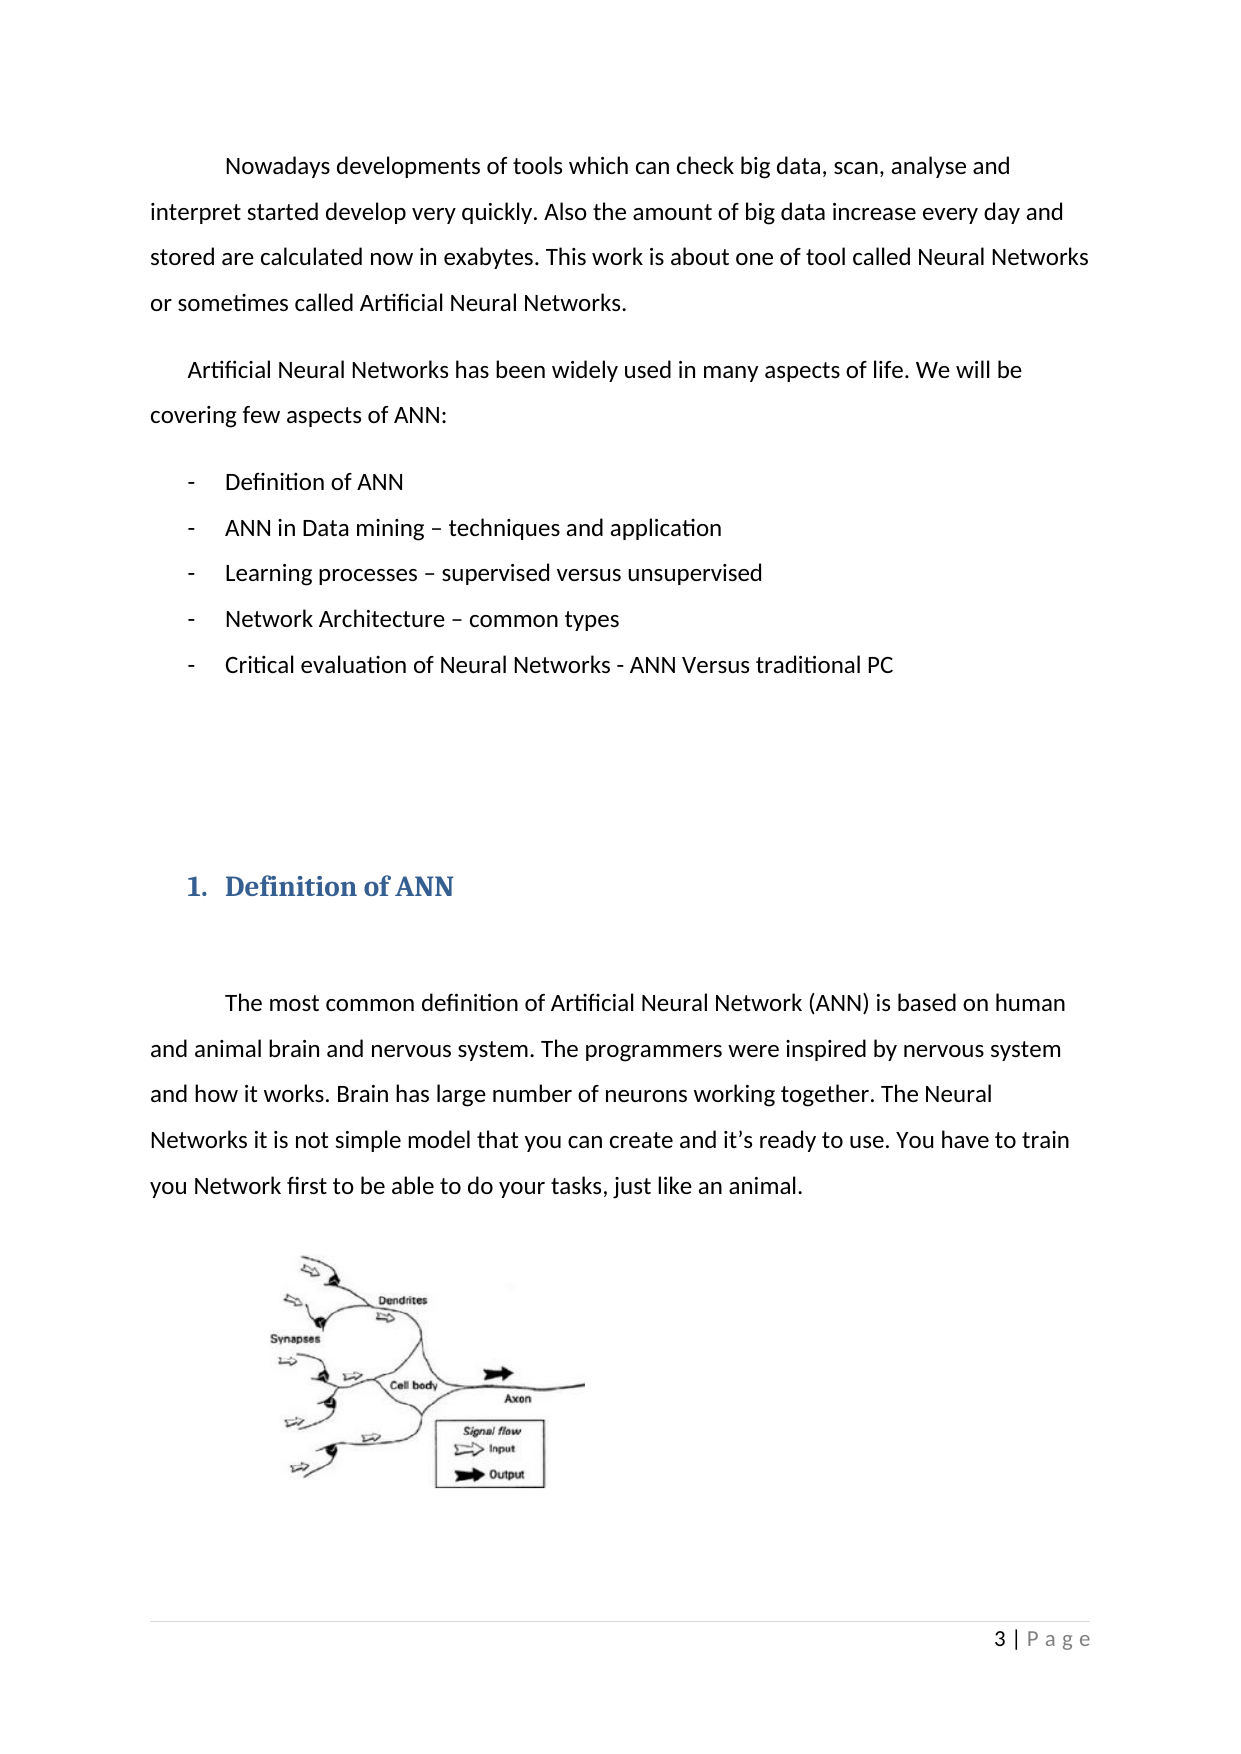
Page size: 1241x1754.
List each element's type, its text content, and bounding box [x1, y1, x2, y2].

subtitle Definition of ANN [187, 870, 1090, 904]
text The most common definition of Artificial Neural Network (ANN) is based on human and animal brain and nervous system. The programmers were inspired by nervous system and how it works. Brain has large number of neurons working together. The Neural Networks it is not simple model that you can create and it’s ready to use. You have to train you Network first to be able to do your tasks, just like an animal. [150, 987, 1090, 1201]
list Learning processes – supervised versus unsupervised [187, 557, 1090, 588]
text Artificial Neural Networks has been widely used in many aspects of life. We will be covering few aspects of ANN: [150, 354, 1090, 430]
list Definition of ANN [187, 466, 1090, 497]
list Network Architecture – common types [187, 603, 1090, 634]
list ANN in Data mining – techniques and application [187, 512, 1090, 542]
text Nowadays developments of tools which can check big data, scan, analyse and interpret started develop very quickly. Also the amount of big data increase every day and stored are calculated now in exabytes. This work is about one of tool called Neural Networks or sometimes called Artificial Neural Networks. [150, 150, 1090, 318]
list Critical evaluation of Neural Networks - ANN Versus traditional PC [187, 649, 1090, 679]
picture [225, 1236, 606, 1496]
